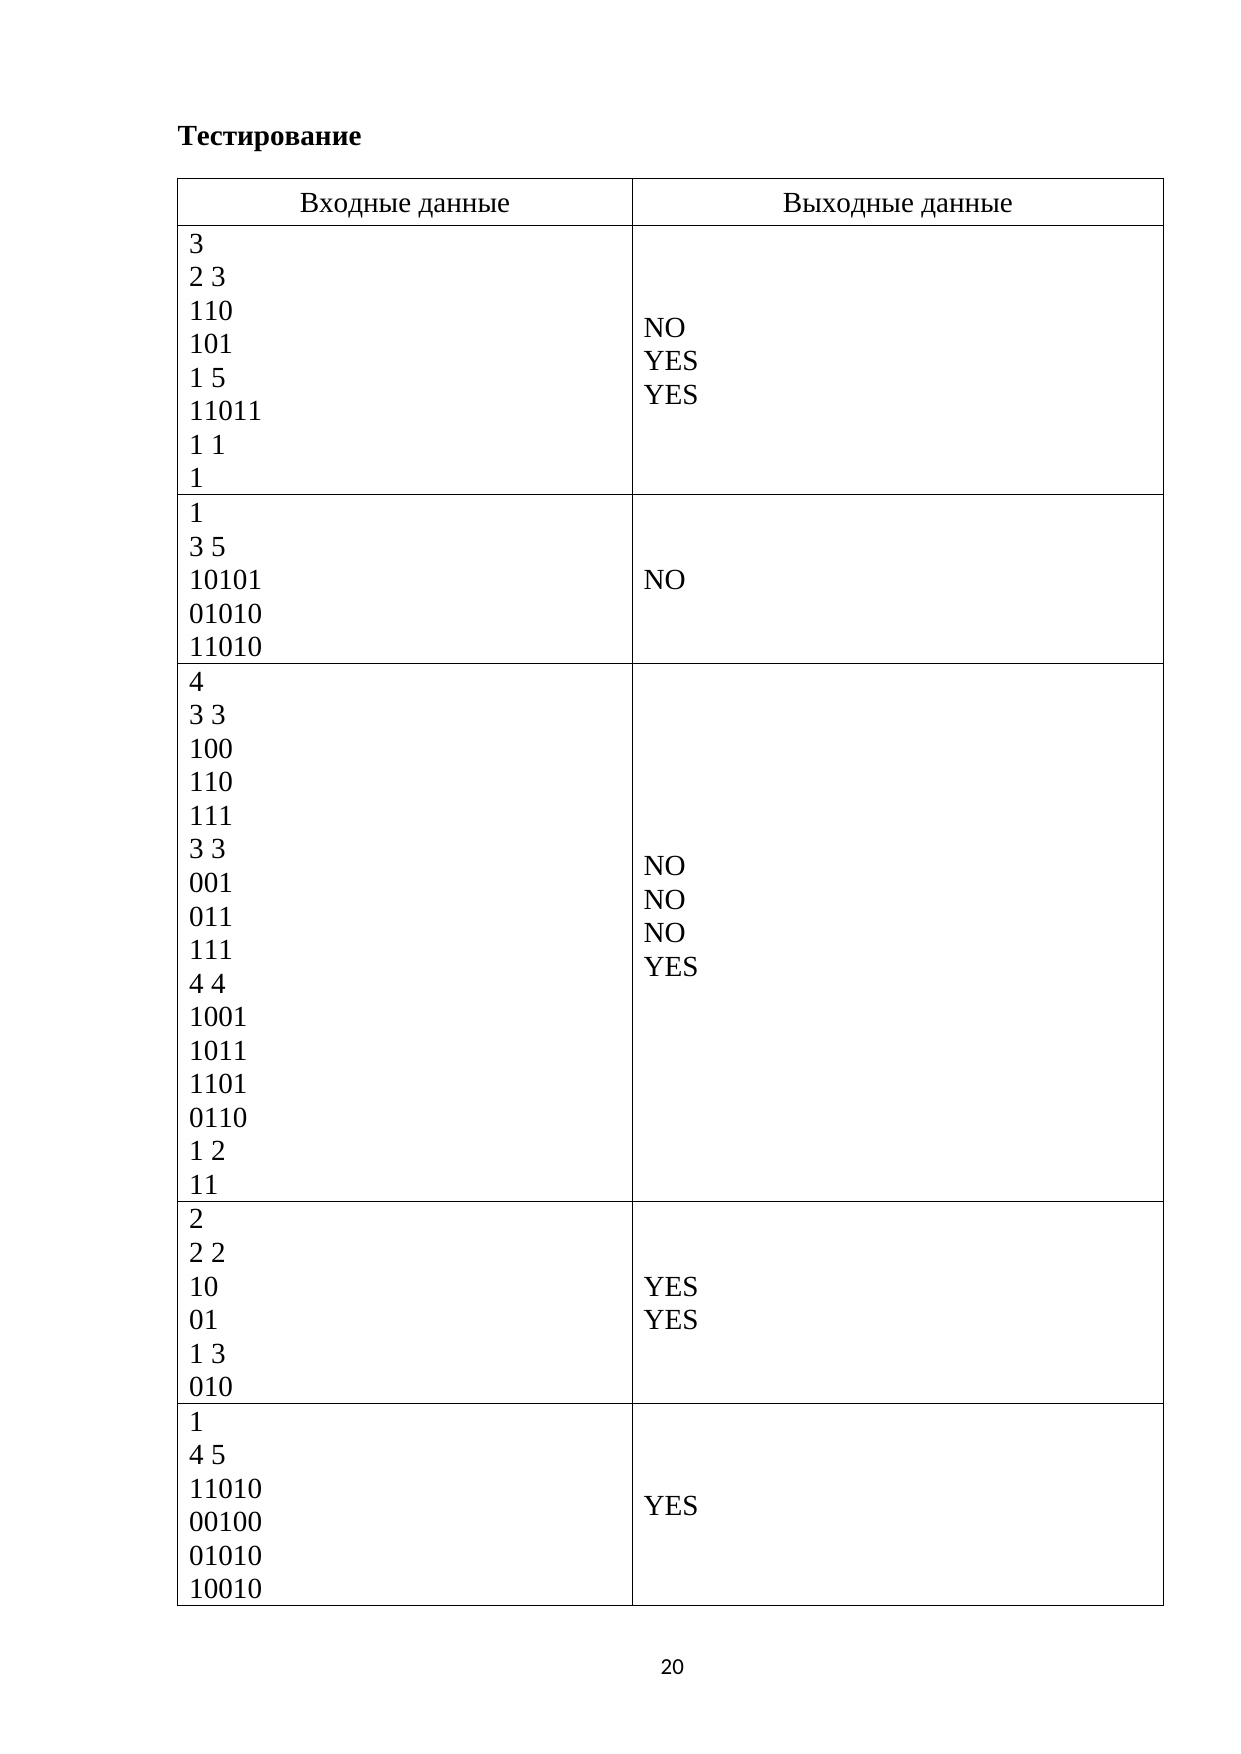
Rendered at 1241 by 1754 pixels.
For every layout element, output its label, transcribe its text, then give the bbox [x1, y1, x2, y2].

table_cell NO [633, 495, 1163, 663]
table_header Выходные данные [633, 179, 1163, 225]
table_cell NO NO NO YES [633, 664, 1163, 1201]
table_cell 1 4 5 11010 00100 01010 10010 [178, 1404, 632, 1605]
text Тестирование [177, 118, 1167, 152]
table_cell 4 3 3 100 110 111 3 3 001 011 111 4 4 1001 1011 1101 0110 1 2 11 [178, 664, 632, 1201]
table_cell NO YES YES [633, 226, 1163, 494]
table_cell YES YES [633, 1202, 1163, 1403]
table_cell YES [633, 1404, 1163, 1605]
table_cell 2 2 2 10 01 1 3 010 [178, 1202, 632, 1403]
table_cell 3 2 3 110 101 1 5 11011 1 1 1 [178, 226, 632, 494]
table_cell 1 3 5 10101 01010 11010 [178, 495, 632, 663]
table_header Входные данные [178, 179, 632, 225]
